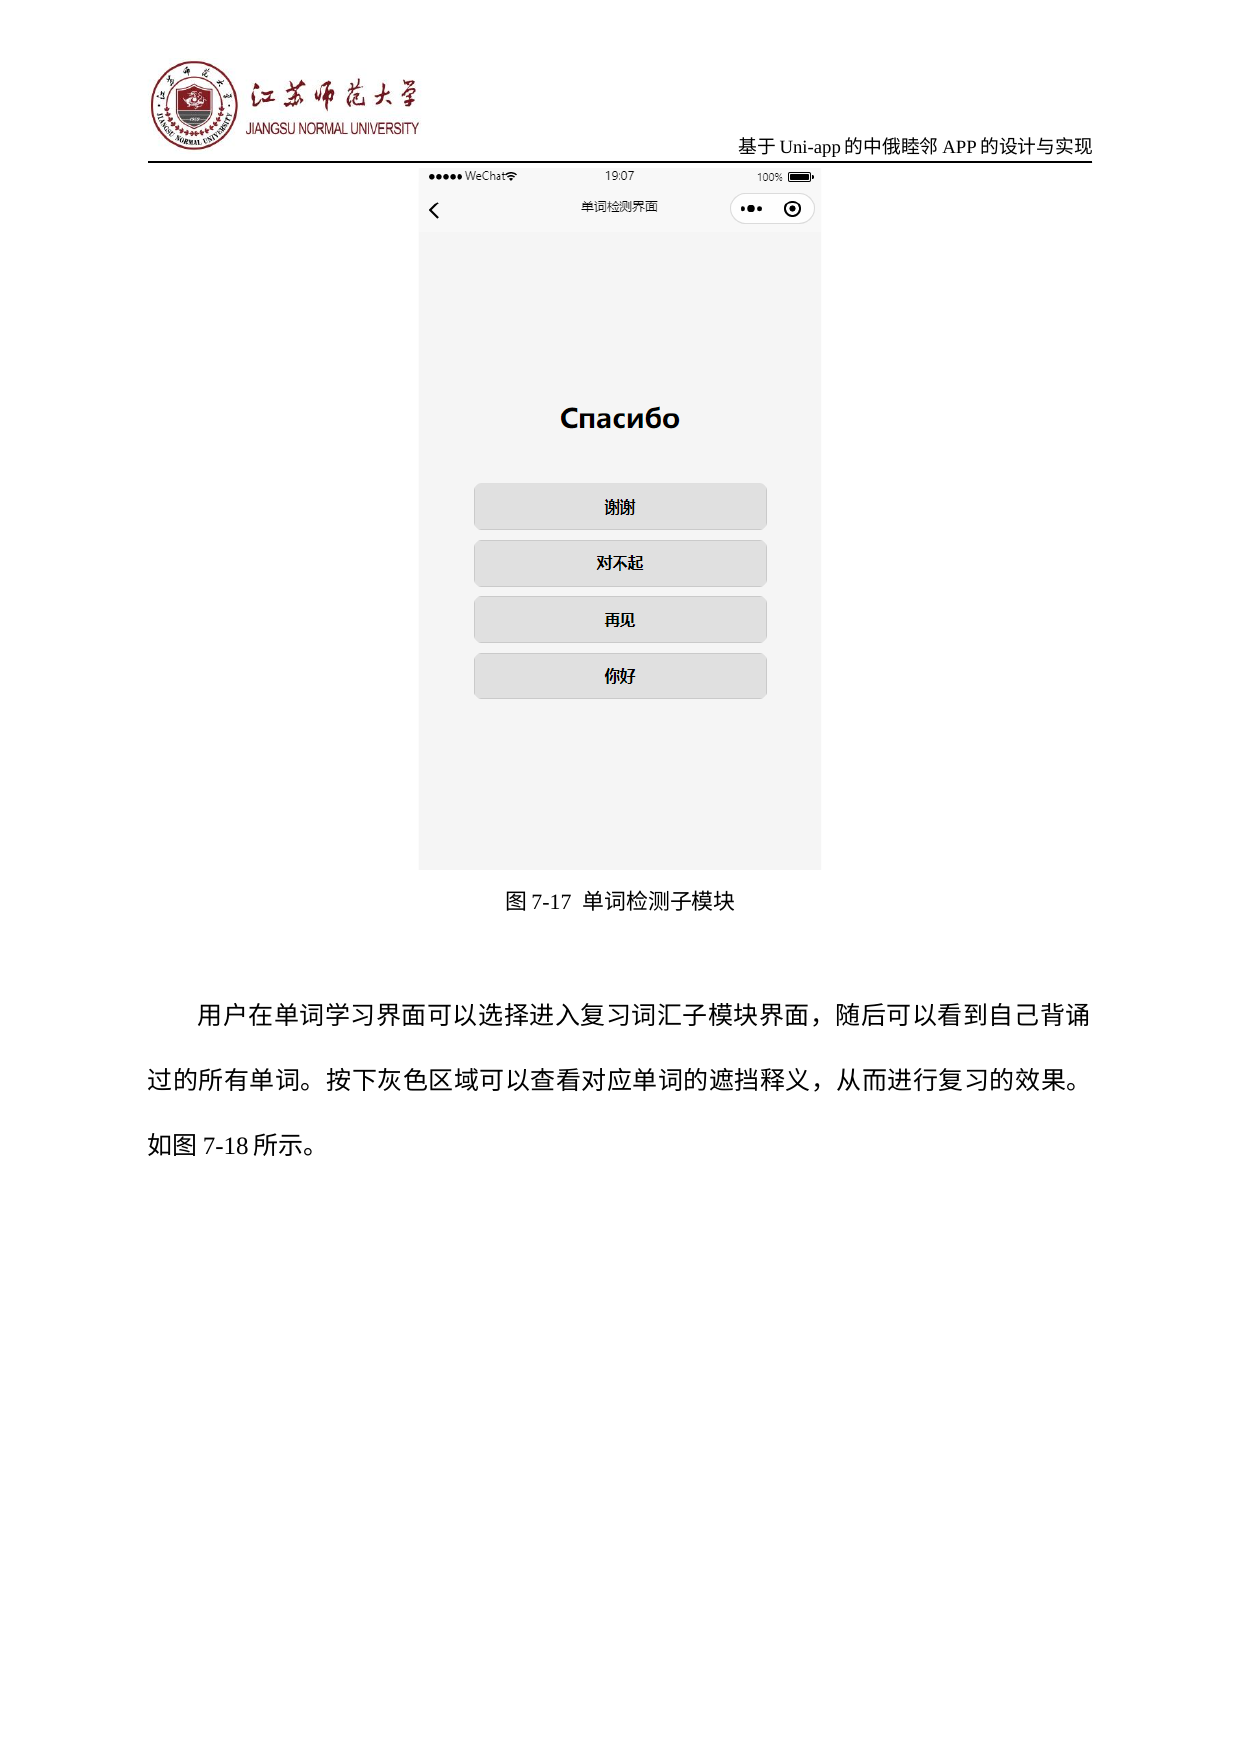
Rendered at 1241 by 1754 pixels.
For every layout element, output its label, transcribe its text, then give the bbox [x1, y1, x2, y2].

picture [418, 168, 822, 870]
text 用户在单词学习界面可以选择进入复习词汇子模块界面，随后可以看到自己背诵过的所有单词。按下灰色区域可以查看对应单词的遮挡释义，从而进行复习的效果。如图7-18所示。 [148, 981, 1092, 1176]
text 图7-17 单词检测子模块 [148, 883, 1092, 916]
picture [147, 58, 436, 154]
